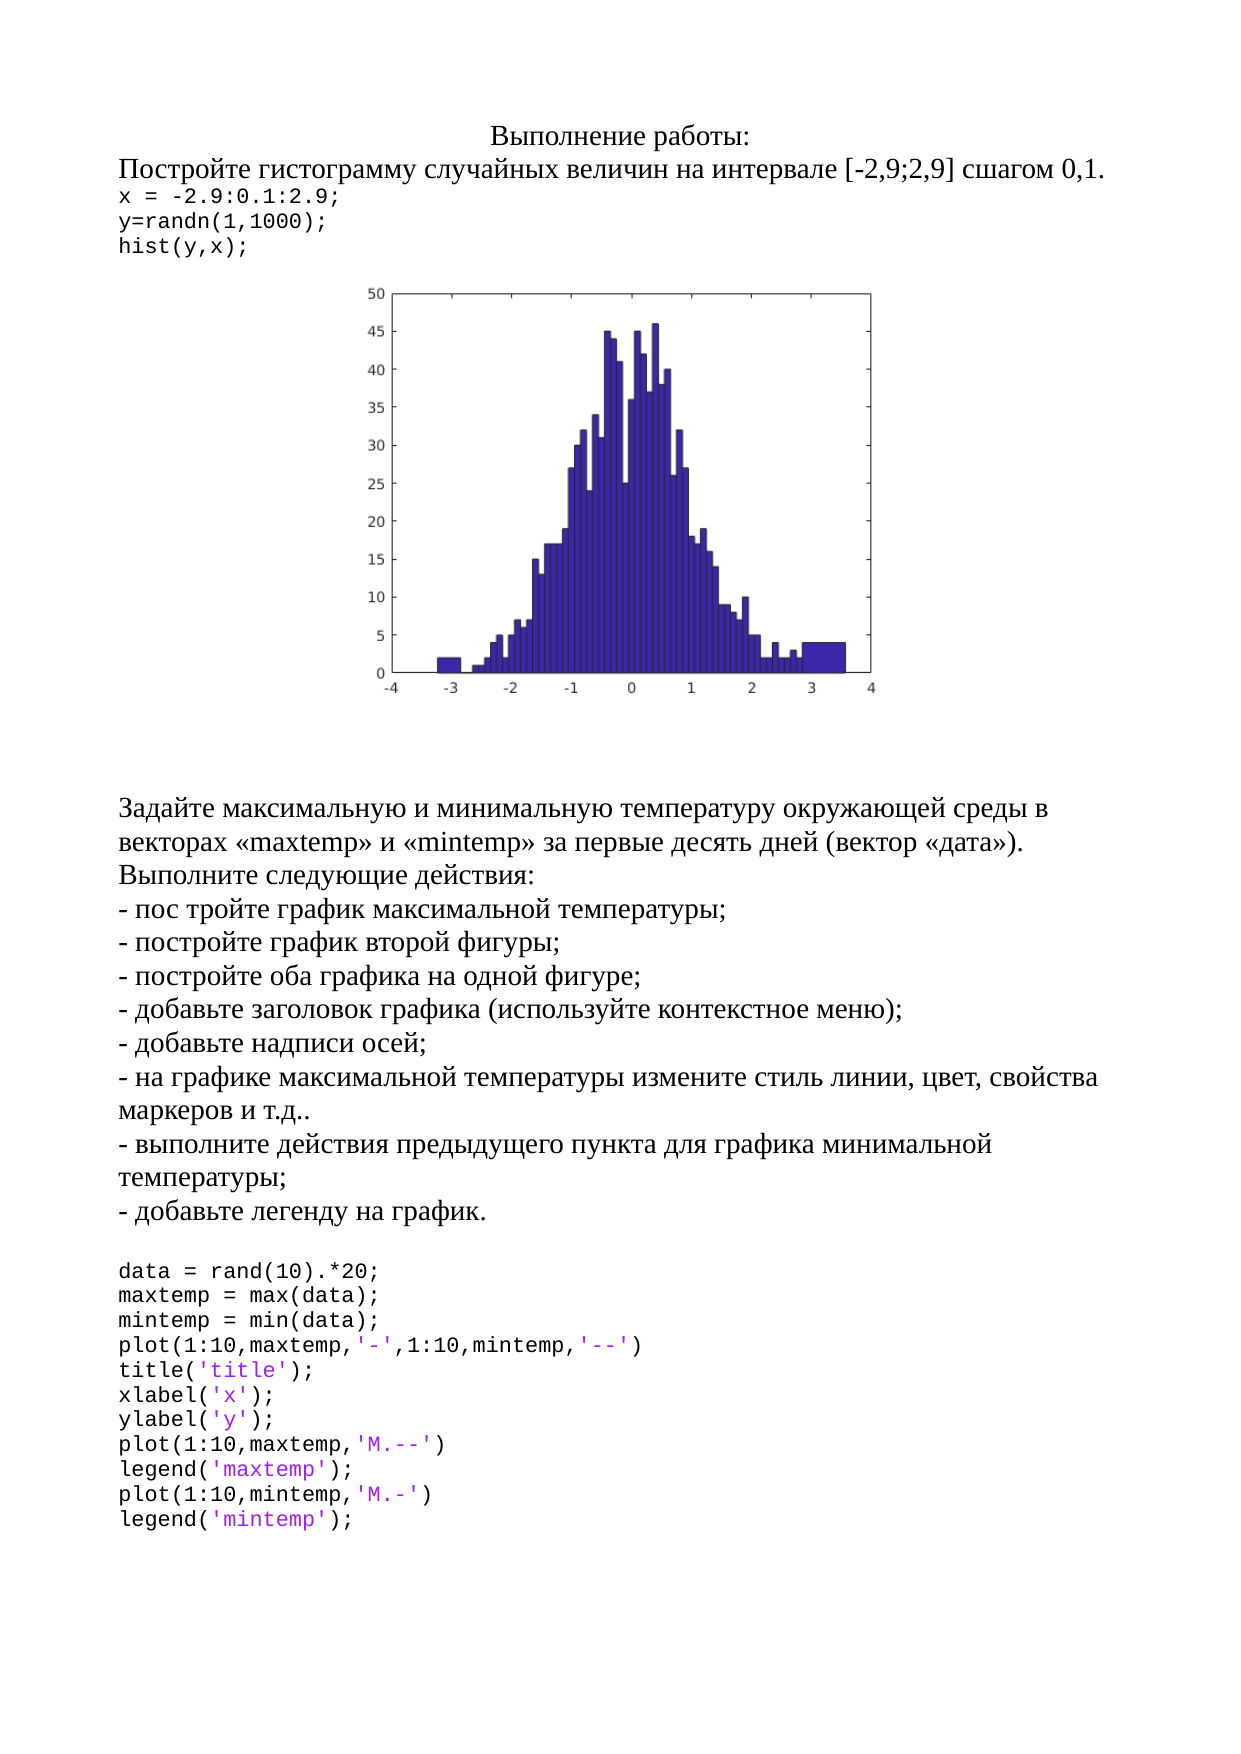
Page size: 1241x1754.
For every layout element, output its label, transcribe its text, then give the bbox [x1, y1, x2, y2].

text xlabel('x'); [118, 1384, 1122, 1409]
picture [311, 259, 930, 724]
text plot(1:10,maxtemp,'M.--') [118, 1433, 1122, 1458]
text Задайте максимальную и минимальную температуру окружающей среды в векторах «maxtemp» и «mintemp» за первые десять дней (вектор «дата»). Выполните следующие действия: [118, 790, 1122, 891]
text legend('maxtemp'); [118, 1458, 1122, 1483]
text - добавьте надписи осей; [118, 1025, 1122, 1059]
text plot(1:10,maxtemp,'-',1:10,mintemp,'--') [118, 1334, 1122, 1359]
text legend('mintemp'); [118, 1508, 1122, 1533]
text - постройте график второй фигуры; [118, 924, 1122, 958]
text - на графике максимальной температуры измените стиль линии, цвет, свойства маркеров и т.д.. [118, 1059, 1122, 1126]
text ylabel('y'); [118, 1409, 1122, 1433]
text Постройте гистограмму случайных величин на интервале [-2,9;2,9] cшагом 0,1. [118, 152, 1122, 185]
text x = -2.9:0.1:2.9; [118, 185, 1122, 210]
text Выполнение работы: [118, 118, 1122, 152]
text - добавьте легенду на график. [118, 1193, 1122, 1226]
text - добавьте заголовок графика (используйте контекстное меню); [118, 992, 1122, 1025]
text maxtemp = max(data); [118, 1285, 1122, 1309]
text hist(y,x); [118, 235, 1122, 259]
text data = rand(10).*20; [118, 1260, 1122, 1285]
text - выполните действия предыдущего пункта для графика минимальной температуры; [118, 1126, 1122, 1193]
text - постройте оба графика на одной фигуре; [118, 958, 1122, 992]
text - пос тройте график максимальной температуры; [118, 891, 1122, 924]
text y=randn(1,1000); [118, 210, 1122, 235]
text plot(1:10,mintemp,'M.-') [118, 1483, 1122, 1508]
text mintemp = min(data); [118, 1309, 1122, 1334]
text title('title'); [118, 1359, 1122, 1384]
